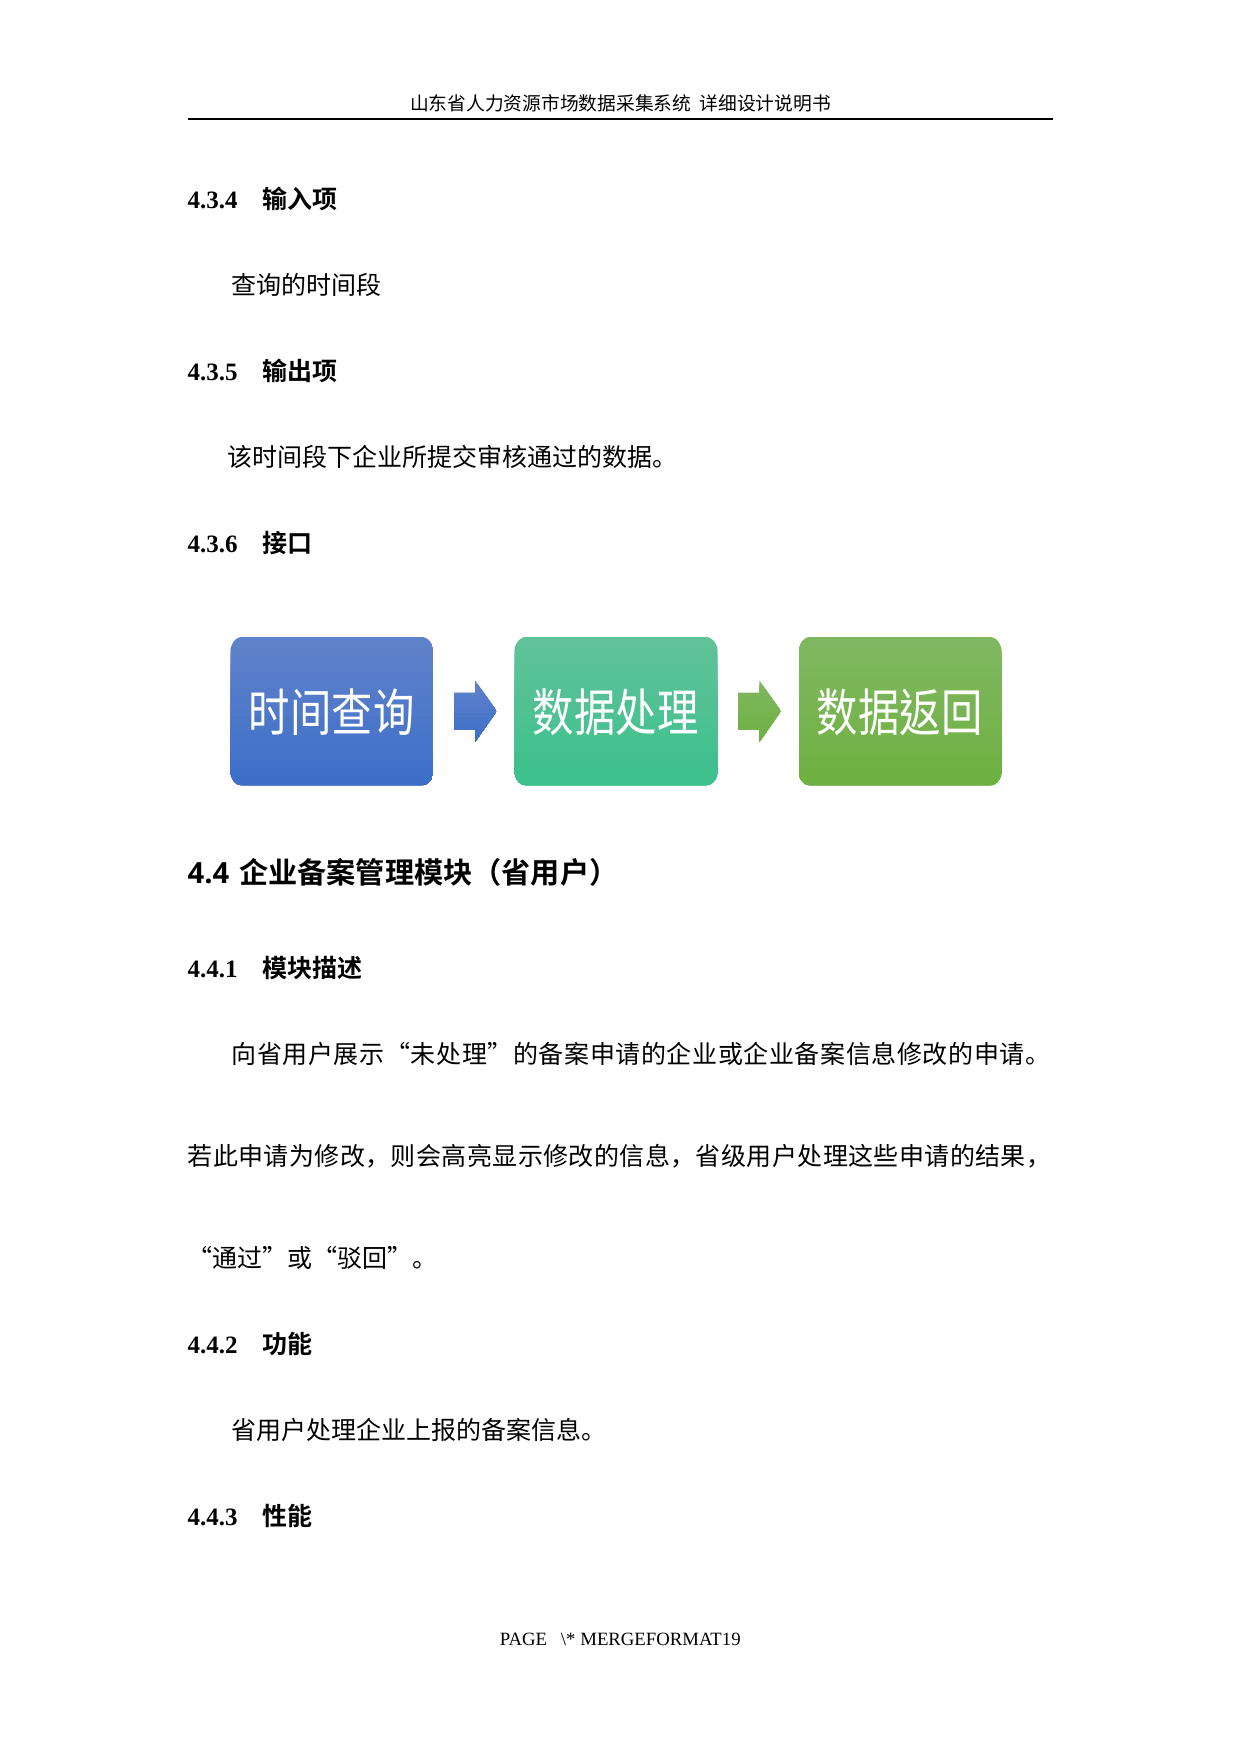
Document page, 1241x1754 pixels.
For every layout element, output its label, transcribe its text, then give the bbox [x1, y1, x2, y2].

text 查询的时间段 [231, 250, 1053, 318]
list 功能 [187, 1308, 1053, 1376]
list 输入项 [187, 164, 1053, 232]
subtitle 企业备案管理模块（省用户） [187, 837, 1053, 905]
list 性能 [187, 1480, 1053, 1548]
text 向省用户展示“未处理”的备案申请的企业或企业备案信息修改的申请。若此申请为修改，则会高亮显示修改的信息，省级用户处理这些申请的结果，“通过”或“驳回”。 [187, 1018, 1053, 1290]
text 该时间段下企业所提交审核通过的数据。 [227, 422, 1053, 490]
list 输出项 [187, 336, 1053, 404]
list 接口 [187, 508, 1053, 576]
list 模块描述 [187, 932, 1053, 1000]
text 省用户处理企业上报的备案信息。 [231, 1394, 1053, 1462]
